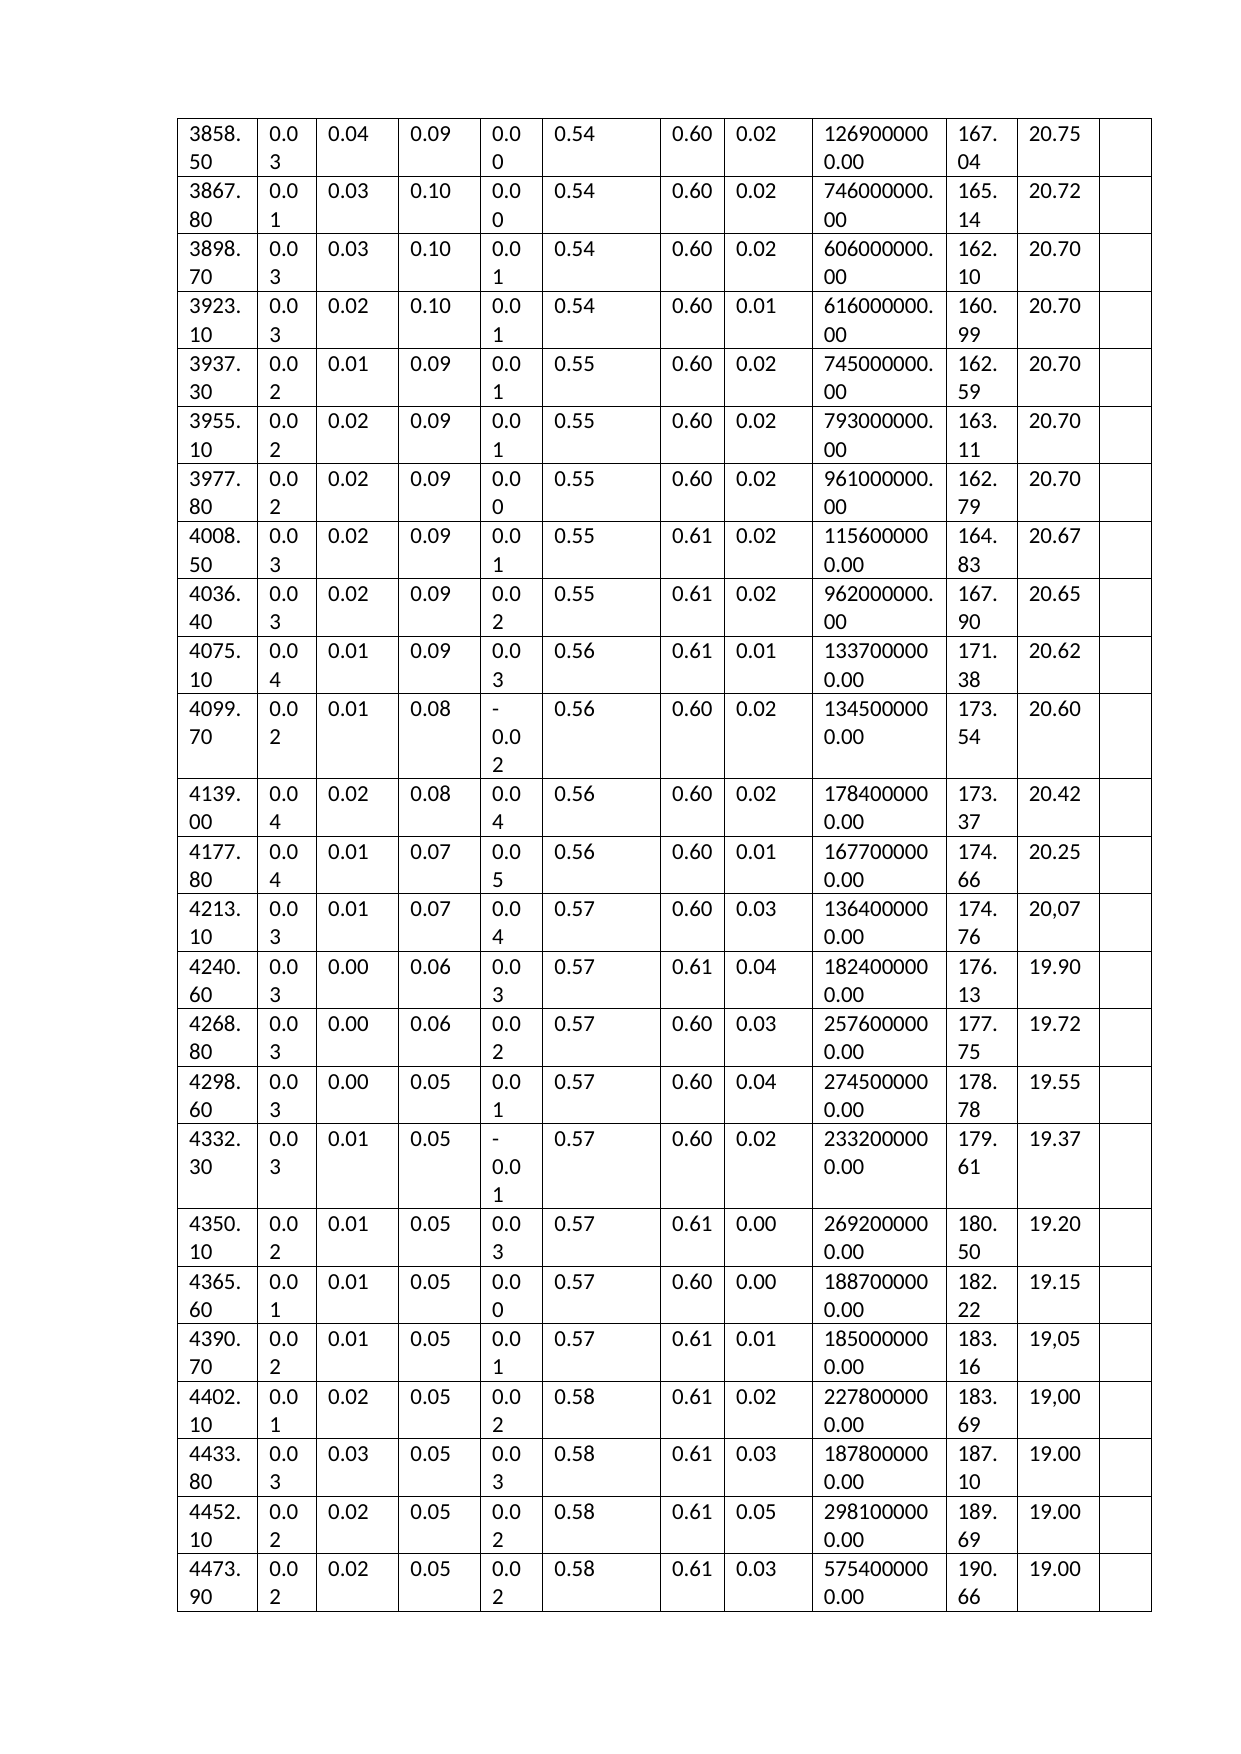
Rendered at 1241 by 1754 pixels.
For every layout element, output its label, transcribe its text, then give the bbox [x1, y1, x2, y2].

table_cell 0.00 [481, 1267, 542, 1323]
table_cell 4365.60 [178, 1267, 257, 1323]
table_cell 177.75 [947, 1009, 1017, 1066]
table_cell 0.02 [317, 1554, 398, 1611]
table_cell 20.67 [1018, 522, 1099, 578]
table_cell 4240.60 [178, 952, 257, 1008]
table_cell 0.04 [481, 894, 542, 951]
table_cell 0.57 [543, 894, 660, 951]
table_cell 2332000000.00 [813, 1124, 946, 1208]
table_cell 3923.10 [178, 292, 257, 348]
table_cell 0.03 [258, 119, 316, 176]
table_cell [1100, 1124, 1151, 1208]
table_cell 0.05 [399, 1267, 480, 1323]
table_cell 0.01 [317, 837, 398, 893]
table_cell 0.02 [258, 1554, 316, 1611]
table_cell 0.02 [725, 779, 812, 836]
table_cell 0.01 [481, 522, 542, 578]
table_cell 0.60 [661, 837, 724, 893]
table_cell [1100, 1267, 1151, 1323]
table_cell [1100, 234, 1151, 291]
table_cell 0.09 [399, 522, 480, 578]
table_cell 165.14 [947, 177, 1017, 233]
table_cell 20.70 [1018, 292, 1099, 348]
table_cell 0.08 [399, 779, 480, 836]
table_cell 0.05 [399, 1439, 480, 1496]
table_cell 1156000000.00 [813, 522, 946, 578]
table_cell [1100, 1497, 1151, 1553]
table_cell 0.02 [725, 464, 812, 521]
table_cell 0.60 [661, 407, 724, 463]
table_cell 0.00 [317, 1067, 398, 1123]
table_cell 0.60 [661, 119, 724, 176]
table_cell 0.02 [317, 779, 398, 836]
table_cell [1100, 779, 1151, 836]
table_cell 19.90 [1018, 952, 1099, 1008]
table_cell 0.56 [543, 637, 660, 693]
table_cell 19.00 [1018, 1554, 1099, 1611]
table_cell 0.00 [725, 1209, 812, 1266]
table_cell 0.01 [317, 1324, 398, 1381]
table_cell 0.60 [661, 779, 724, 836]
table_cell 164.83 [947, 522, 1017, 578]
table_cell 0.04 [317, 119, 398, 176]
table_cell 0.03 [258, 1439, 316, 1496]
table_cell 0.54 [543, 119, 660, 176]
table_cell 0.57 [543, 952, 660, 1008]
table_cell 0.01 [725, 637, 812, 693]
table_cell 0.00 [725, 1267, 812, 1323]
table_cell 19,05 [1018, 1324, 1099, 1381]
table_cell 0.01 [317, 349, 398, 406]
table_cell 160.99 [947, 292, 1017, 348]
table_cell 0.03 [258, 579, 316, 636]
table_cell 0.06 [399, 1009, 480, 1066]
table_cell 1337000000.00 [813, 637, 946, 693]
table_cell 187.10 [947, 1439, 1017, 1496]
table_cell 0.61 [661, 1497, 724, 1553]
table_cell 0.54 [543, 177, 660, 233]
table_cell 0.01 [481, 1324, 542, 1381]
table_cell 0.03 [725, 1554, 812, 1611]
table_cell 0.02 [725, 234, 812, 291]
table_cell 20.72 [1018, 177, 1099, 233]
table_cell 0.61 [661, 1554, 724, 1611]
table_cell [1100, 349, 1151, 406]
table_cell 0.02 [725, 407, 812, 463]
table_cell 0.01 [317, 1267, 398, 1323]
table_cell 0.61 [661, 1382, 724, 1438]
table_cell 0.10 [399, 234, 480, 291]
table_cell 0.01 [317, 694, 398, 778]
table_cell 4213.10 [178, 894, 257, 951]
table_cell 167.04 [947, 119, 1017, 176]
table_cell 0.60 [661, 177, 724, 233]
table_cell 0.02 [317, 522, 398, 578]
table_cell 0.02 [258, 407, 316, 463]
table_cell 606000000.00 [813, 234, 946, 291]
table_cell 0.61 [661, 952, 724, 1008]
table_cell 0.02 [317, 464, 398, 521]
table_cell [1100, 119, 1151, 176]
table_cell 0.03 [258, 1009, 316, 1066]
table_cell 20.25 [1018, 837, 1099, 893]
table_cell 19.15 [1018, 1267, 1099, 1323]
table_cell 0.01 [725, 837, 812, 893]
table_cell 0.61 [661, 522, 724, 578]
table_cell 0.02 [725, 349, 812, 406]
table_cell 20.60 [1018, 694, 1099, 778]
table_cell 0.02 [725, 177, 812, 233]
table_cell 0.61 [661, 1209, 724, 1266]
table_cell 1364000000.00 [813, 894, 946, 951]
table_cell 0.55 [543, 349, 660, 406]
table_cell 0.02 [317, 292, 398, 348]
table_cell 0.03 [317, 1439, 398, 1496]
table_cell 0.03 [258, 234, 316, 291]
table_cell 0.00 [317, 1009, 398, 1066]
table_cell 173.37 [947, 779, 1017, 836]
table_cell 20.65 [1018, 579, 1099, 636]
table_cell 173.54 [947, 694, 1017, 778]
table_cell 0.01 [481, 407, 542, 463]
table_cell 0.60 [661, 1267, 724, 1323]
table_cell 0.57 [543, 1009, 660, 1066]
table_cell 171.38 [947, 637, 1017, 693]
table_cell 20,07 [1018, 894, 1099, 951]
table_cell 0.07 [399, 894, 480, 951]
table_cell [1100, 1382, 1151, 1438]
table_cell 0.01 [481, 234, 542, 291]
table_cell 4402.10 [178, 1382, 257, 1438]
table_cell [1100, 837, 1151, 893]
table_cell 0.54 [543, 234, 660, 291]
table_cell 0.03 [258, 1124, 316, 1208]
table_cell 0.02 [725, 694, 812, 778]
table_cell 0.09 [399, 579, 480, 636]
table_cell 0.03 [317, 177, 398, 233]
table_cell 183.69 [947, 1382, 1017, 1438]
table_cell 0.03 [258, 522, 316, 578]
table_cell 0.60 [661, 464, 724, 521]
table_cell 3955.10 [178, 407, 257, 463]
table_cell 0.58 [543, 1382, 660, 1438]
table_cell 0.04 [725, 952, 812, 1008]
table_cell 1878000000.00 [813, 1439, 946, 1496]
table_cell 0.01 [258, 177, 316, 233]
table_cell 0.02 [481, 579, 542, 636]
table_cell 162.59 [947, 349, 1017, 406]
table_cell 0.01 [258, 1267, 316, 1323]
table_cell 0.61 [661, 1439, 724, 1496]
table_cell 0.60 [661, 292, 724, 348]
table_cell 0.01 [317, 1124, 398, 1208]
table_cell 0.57 [543, 1324, 660, 1381]
table_cell 0.55 [543, 579, 660, 636]
table_cell 2692000000.00 [813, 1209, 946, 1266]
table_cell -0.01 [481, 1124, 542, 1208]
table_cell 0.60 [661, 1009, 724, 1066]
table_cell 0.03 [317, 234, 398, 291]
table_cell -0.02 [481, 694, 542, 778]
table_cell 182.22 [947, 1267, 1017, 1323]
table_cell 0.58 [543, 1497, 660, 1553]
table_cell 189.69 [947, 1497, 1017, 1553]
table_cell 0.03 [481, 1439, 542, 1496]
table_cell 0.05 [725, 1497, 812, 1553]
table_cell 20.70 [1018, 464, 1099, 521]
table_cell 0.02 [481, 1497, 542, 1553]
table_cell 0.02 [258, 1497, 316, 1553]
table_cell 1784000000.00 [813, 779, 946, 836]
table_cell 4473.90 [178, 1554, 257, 1611]
table_cell 180.50 [947, 1209, 1017, 1266]
table_cell 2745000000.00 [813, 1067, 946, 1123]
table_cell 2278000000.00 [813, 1382, 946, 1438]
table_cell 2981000000.00 [813, 1497, 946, 1553]
table_cell 20.62 [1018, 637, 1099, 693]
table_cell 5754000000.00 [813, 1554, 946, 1611]
table_cell 0.05 [399, 1124, 480, 1208]
table_cell 1887000000.00 [813, 1267, 946, 1323]
table_cell [1100, 637, 1151, 693]
table_cell 162.79 [947, 464, 1017, 521]
table_cell 0.55 [543, 522, 660, 578]
table_cell 3898.70 [178, 234, 257, 291]
table_cell 0.07 [399, 837, 480, 893]
table_cell 19.00 [1018, 1497, 1099, 1553]
table_cell 746000000.00 [813, 177, 946, 233]
table_cell 0.04 [258, 779, 316, 836]
table_cell 1345000000.00 [813, 694, 946, 778]
table_cell 20.70 [1018, 407, 1099, 463]
table_cell 4350.10 [178, 1209, 257, 1266]
table_cell 20.70 [1018, 349, 1099, 406]
table_cell 0.03 [258, 894, 316, 951]
table_cell 0.60 [661, 894, 724, 951]
table_cell 0.60 [661, 694, 724, 778]
table_cell 4298.60 [178, 1067, 257, 1123]
table_cell [1100, 292, 1151, 348]
table_cell 162.10 [947, 234, 1017, 291]
table_cell [1100, 1067, 1151, 1123]
table_cell 0.04 [725, 1067, 812, 1123]
table_cell 4099.70 [178, 694, 257, 778]
table_cell 0.01 [317, 637, 398, 693]
table_cell 190.66 [947, 1554, 1017, 1611]
table_cell 0.10 [399, 177, 480, 233]
table_cell 20.42 [1018, 779, 1099, 836]
table_cell 0.01 [481, 1067, 542, 1123]
table_cell 0.05 [481, 837, 542, 893]
table_cell 0.03 [481, 952, 542, 1008]
table_cell 0.01 [317, 894, 398, 951]
table_cell 0.03 [725, 1009, 812, 1066]
table_cell 0.02 [317, 1497, 398, 1553]
table_cell 4036.40 [178, 579, 257, 636]
table_cell 0.03 [258, 1067, 316, 1123]
table_cell 19.37 [1018, 1124, 1099, 1208]
table_cell 0.60 [661, 1124, 724, 1208]
table_cell 0.02 [725, 119, 812, 176]
table_cell 0.00 [481, 119, 542, 176]
table_cell [1100, 1324, 1151, 1381]
table_cell 0.02 [725, 1124, 812, 1208]
table_cell 2576000000.00 [813, 1009, 946, 1066]
table_cell 0.01 [317, 1209, 398, 1266]
table_cell [1100, 1439, 1151, 1496]
table_cell 0.04 [481, 779, 542, 836]
table_cell 0.61 [661, 579, 724, 636]
table_cell 0.00 [481, 177, 542, 233]
table_cell [1100, 894, 1151, 951]
table_cell 0.55 [543, 464, 660, 521]
table_cell 0.61 [661, 637, 724, 693]
table_cell [1100, 952, 1151, 1008]
table_cell 3858.50 [178, 119, 257, 176]
table_cell 178.78 [947, 1067, 1017, 1123]
table_cell 0.02 [725, 579, 812, 636]
table_cell 0.02 [317, 579, 398, 636]
table_cell 0.56 [543, 837, 660, 893]
table_cell 0.02 [258, 694, 316, 778]
table_cell 0.05 [399, 1067, 480, 1123]
table_cell 3977.80 [178, 464, 257, 521]
table_cell 0.01 [481, 292, 542, 348]
table_cell 0.60 [661, 349, 724, 406]
table_cell 20.75 [1018, 119, 1099, 176]
table_cell [1100, 694, 1151, 778]
table_cell 0.06 [399, 952, 480, 1008]
table_cell 0.56 [543, 694, 660, 778]
table_cell [1100, 522, 1151, 578]
table_cell 0.05 [399, 1554, 480, 1611]
table_cell 0.09 [399, 407, 480, 463]
table_cell 3867.80 [178, 177, 257, 233]
table_cell 0.05 [399, 1209, 480, 1266]
table_cell 19.00 [1018, 1439, 1099, 1496]
table_cell 0.03 [725, 1439, 812, 1496]
table_cell [1100, 1009, 1151, 1066]
table_cell 961000000.00 [813, 464, 946, 521]
table_cell 19,00 [1018, 1382, 1099, 1438]
table_cell 1824000000.00 [813, 952, 946, 1008]
table_cell 4390.70 [178, 1324, 257, 1381]
table_cell 4268.80 [178, 1009, 257, 1066]
table_cell [1100, 464, 1151, 521]
table_cell 0.05 [399, 1324, 480, 1381]
table_cell 183.16 [947, 1324, 1017, 1381]
table_cell 0.04 [258, 837, 316, 893]
table_cell 174.76 [947, 894, 1017, 951]
table_cell 0.02 [258, 1209, 316, 1266]
table_cell 0.58 [543, 1554, 660, 1611]
table_cell 0.60 [661, 1067, 724, 1123]
table_cell 167.90 [947, 579, 1017, 636]
table_cell 0.57 [543, 1267, 660, 1323]
table_cell 0.60 [661, 234, 724, 291]
table_cell 0.02 [725, 522, 812, 578]
table_cell 0.05 [399, 1497, 480, 1553]
table_cell 19.72 [1018, 1009, 1099, 1066]
table_cell 0.02 [317, 407, 398, 463]
table_cell [1100, 1554, 1151, 1611]
table_cell 0.03 [725, 894, 812, 951]
table_cell 4075.10 [178, 637, 257, 693]
table_cell 0.00 [317, 952, 398, 1008]
table_cell [1100, 407, 1151, 463]
table_cell 0.02 [317, 1382, 398, 1438]
table_cell 0.01 [481, 349, 542, 406]
table_cell 0.02 [481, 1382, 542, 1438]
table_cell 0.03 [258, 292, 316, 348]
table_cell 0.01 [725, 1324, 812, 1381]
table_cell [1100, 177, 1151, 233]
table_cell 0.09 [399, 464, 480, 521]
table_cell [1100, 1209, 1151, 1266]
table_cell 174.66 [947, 837, 1017, 893]
table_cell 0.09 [399, 119, 480, 176]
table_cell 1269000000.00 [813, 119, 946, 176]
table_cell 0.57 [543, 1067, 660, 1123]
table_cell 0.05 [399, 1382, 480, 1438]
table_cell 793000000.00 [813, 407, 946, 463]
table_cell 0.57 [543, 1209, 660, 1266]
table_cell 0.01 [258, 1382, 316, 1438]
table_cell 0.04 [258, 637, 316, 693]
table_cell 4433.80 [178, 1439, 257, 1496]
table_cell 0.00 [481, 464, 542, 521]
table_cell 0.03 [481, 1209, 542, 1266]
table_cell 616000000.00 [813, 292, 946, 348]
table_cell 0.02 [725, 1382, 812, 1438]
table_cell 0.55 [543, 407, 660, 463]
table_cell 1850000000.00 [813, 1324, 946, 1381]
table_cell 0.58 [543, 1439, 660, 1496]
table_cell 745000000.00 [813, 349, 946, 406]
table_cell 0.56 [543, 779, 660, 836]
table_cell 179.61 [947, 1124, 1017, 1208]
table_cell 0.01 [725, 292, 812, 348]
table_cell 0.02 [481, 1009, 542, 1066]
table_cell 0.54 [543, 292, 660, 348]
table_cell 0.02 [258, 349, 316, 406]
table_cell 1677000000.00 [813, 837, 946, 893]
table_cell [1100, 579, 1151, 636]
table_cell 19.20 [1018, 1209, 1099, 1266]
table_cell 0.03 [481, 637, 542, 693]
table_cell 4177.80 [178, 837, 257, 893]
table_cell 0.57 [543, 1124, 660, 1208]
table_cell 0.02 [258, 1324, 316, 1381]
table_cell 0.02 [258, 464, 316, 521]
table_cell 0.02 [481, 1554, 542, 1611]
table_cell 0.08 [399, 694, 480, 778]
table_cell 4452.10 [178, 1497, 257, 1553]
table_cell 0.03 [258, 952, 316, 1008]
table_cell 163.11 [947, 407, 1017, 463]
table_cell 19.55 [1018, 1067, 1099, 1123]
table_cell 962000000.00 [813, 579, 946, 636]
table_cell 0.10 [399, 292, 480, 348]
table_cell 4332.30 [178, 1124, 257, 1208]
table_cell 4139.00 [178, 779, 257, 836]
table_cell 176.13 [947, 952, 1017, 1008]
table_cell 0.61 [661, 1324, 724, 1381]
table_cell 4008.50 [178, 522, 257, 578]
table_cell 20.70 [1018, 234, 1099, 291]
table_cell 0.09 [399, 637, 480, 693]
table_cell 3937.30 [178, 349, 257, 406]
table_cell 0.09 [399, 349, 480, 406]
